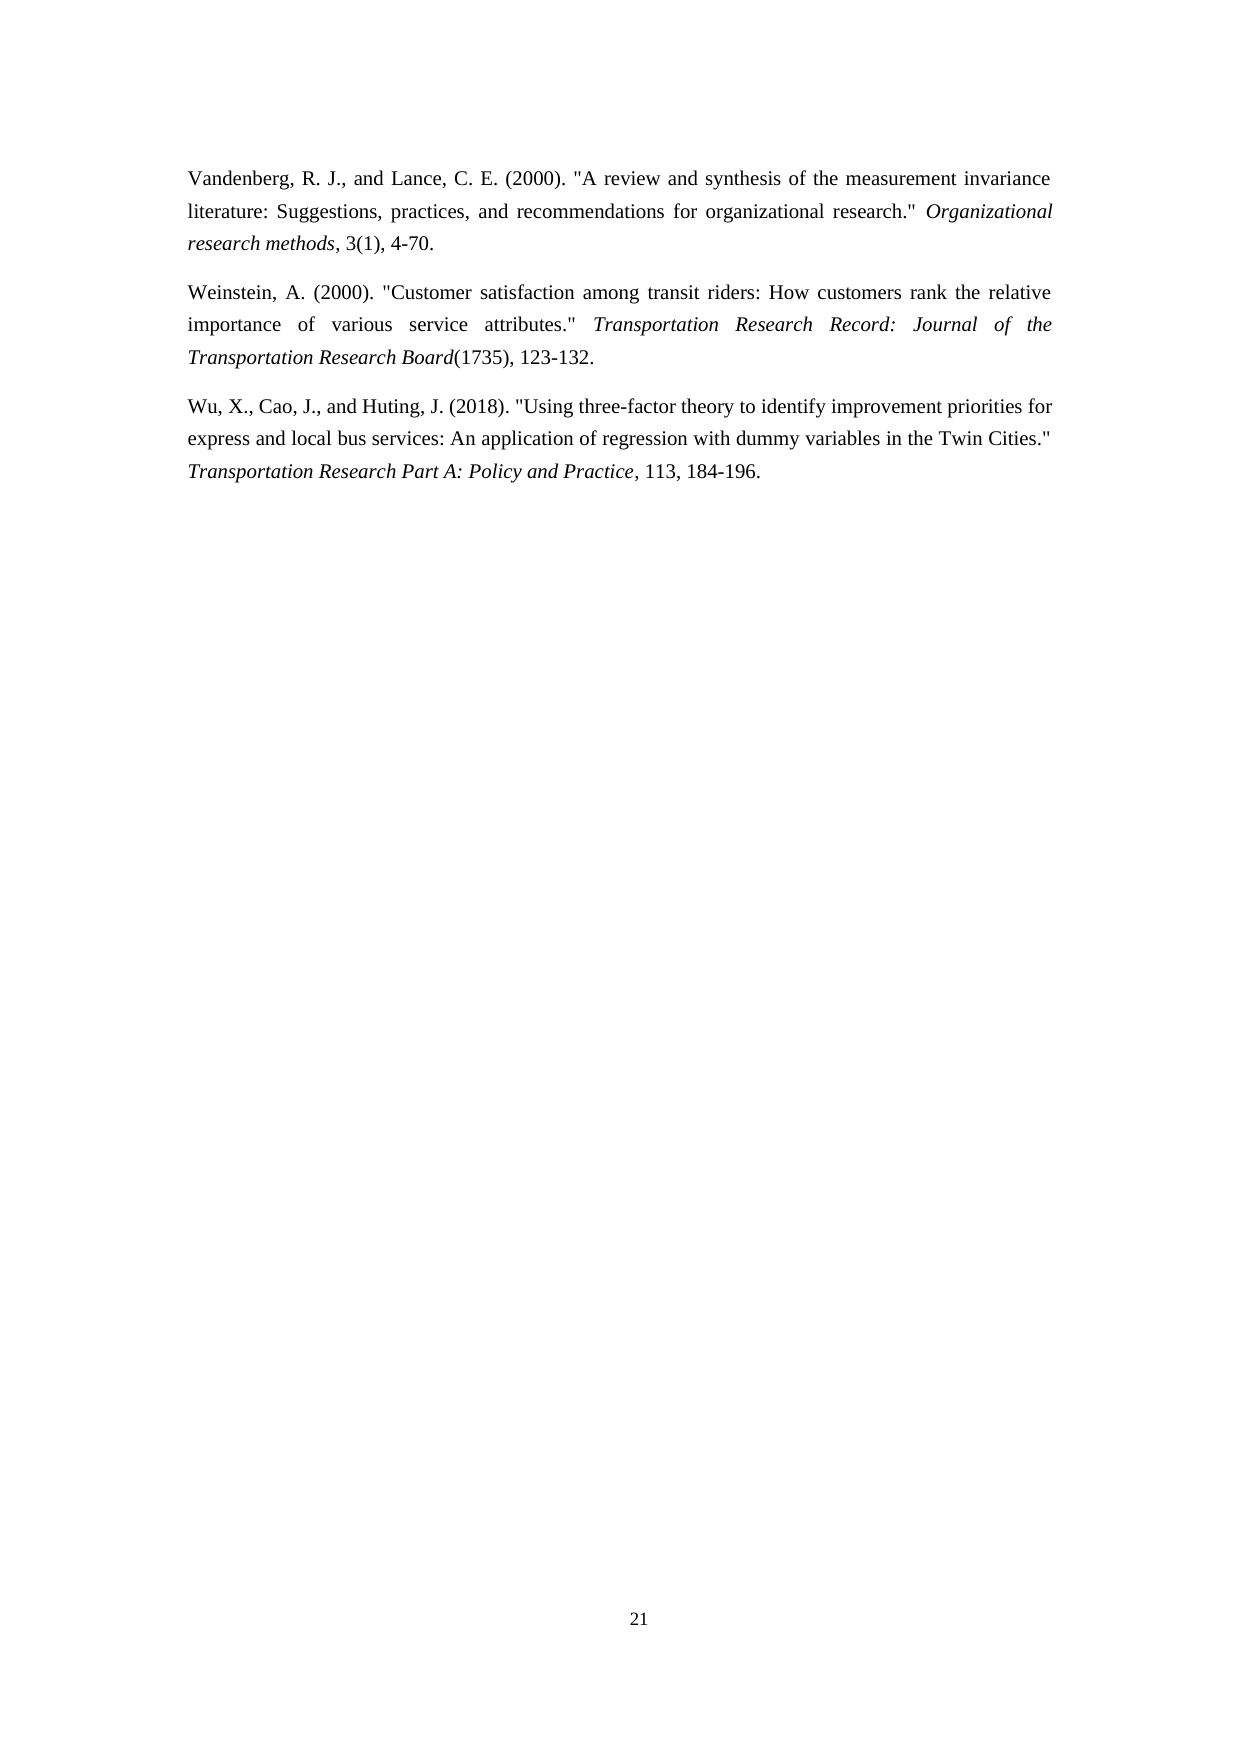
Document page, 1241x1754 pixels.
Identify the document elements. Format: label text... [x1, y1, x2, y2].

text Vandenberg, R. J., and Lance, C. E. (2000). "A review and synthesis of the measurement invariance literature: Suggestions, practices, and recommendations for organizational research." Organizational research methods, 3(1), 4-70. [187, 162, 1053, 259]
text Wu, X., Cao, J., and Huting, J. (2018). "Using three-factor theory to identify improvement priorities for express and local bus services: An application of regression with dummy variables in the Twin Cities." Transportation Research Part A: Policy and Practice, 113, 184-196. [187, 389, 1053, 487]
text Weinstein, A. (2000). "Customer satisfaction among transit riders: How customers rank the relative importance of various service attributes." Transportation Research Record: Journal of the Transportation Research Board(1735), 123-132. [187, 276, 1053, 373]
